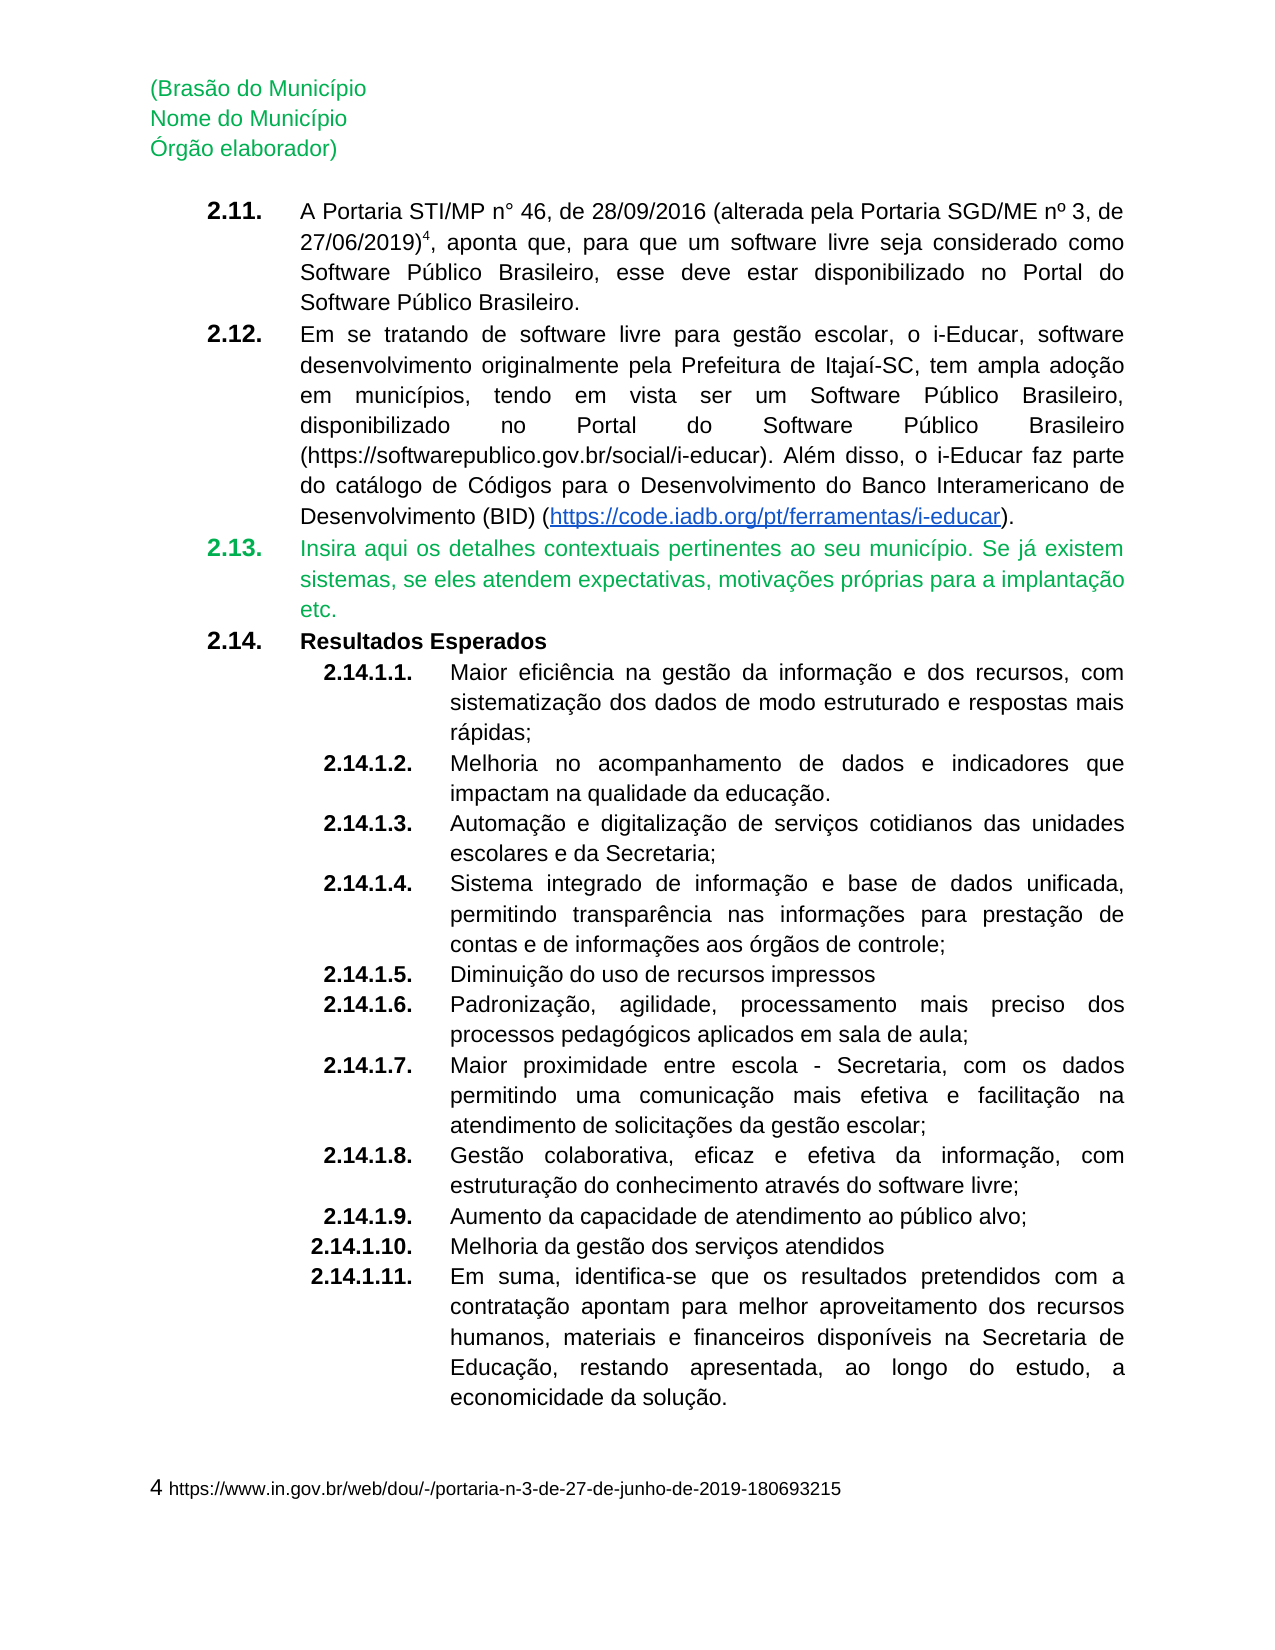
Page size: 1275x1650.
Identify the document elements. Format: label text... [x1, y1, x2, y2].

list Melhoria no acompanhamento de dados e indicadores que impactam na qualidade da educação. [412, 749, 1125, 806]
list Melhoria da gestão dos serviços atendidos [412, 1233, 1125, 1259]
list Padronização, agilidade, processamento mais preciso dos processos pedagógicos aplicados em sala de aula; [412, 991, 1125, 1048]
list Diminuição do uso de recursos impressos [412, 961, 1125, 987]
list Sistema integrado de informação e base de dados unificada, permitindo transparência nas informações para prestação de contas e de informações aos órgãos de controle; [412, 870, 1125, 957]
list Insira aqui os detalhes contextuais pertinentes ao seu município. Se já existem sistemas, se eles atendem expectativas, motivações próprias para a implantação etc. [262, 533, 1125, 622]
list Maior eficiência na gestão da informação e dos recursos, com sistematização dos dados de modo estruturado e respostas mais rápidas; [412, 659, 1125, 746]
list Em se tratando de software livre para gestão escolar, o i-Educar, software desenvolvimento originalmente pela Prefeitura de Itajaí-SC, tem ampla adoção em municípios, tendo em vista ser um Software Público Brasileiro, disponibilizado no Portal do Software Público Brasileiro (https://softwarepublico.gov.br/social/i-educar). Além disso, o i-Educar faz parte do catálogo de Códigos para o Desenvolvimento do Banco Interamericano de Desenvolvimento (BID) (https://code.iadb.org/pt/ferramentas/i-educar). [262, 319, 1125, 529]
list Maior proximidade entre escola - Secretaria, com os dados permitindo uma comunicação mais efetiva e facilitação na atendimento de solicitações da gestão escolar; [412, 1052, 1125, 1138]
list Gestão colaborativa, eficaz e efetiva da informação, com estruturação do conhecimento através do software livre; [412, 1142, 1125, 1199]
list Resultados Esperados [262, 626, 1125, 655]
list A Portaria STI/MP n° 46, de 28/09/2016 (alterada pela Portaria SGD/ME nº 3, de 27/06/2019), aponta que, para que um software livre seja considerado como Software Público Brasileiro, esse deve estar disponibilizado no Portal do Software Público Brasileiro. [262, 196, 1125, 315]
list Aumento da capacidade de atendimento ao público alvo; [412, 1203, 1125, 1229]
list Automação e digitalização de serviços cotidianos das unidades escolares e da Secretaria; [412, 810, 1125, 867]
list Em suma, identifica-se que os resultados pretendidos com a contratação apontam para melhor aproveitamento dos recursos humanos, materiais e financeiros disponíveis na Secretaria de Educação, restando apresentada, ao longo do estudo, a economicidade da solução. [412, 1263, 1125, 1410]
